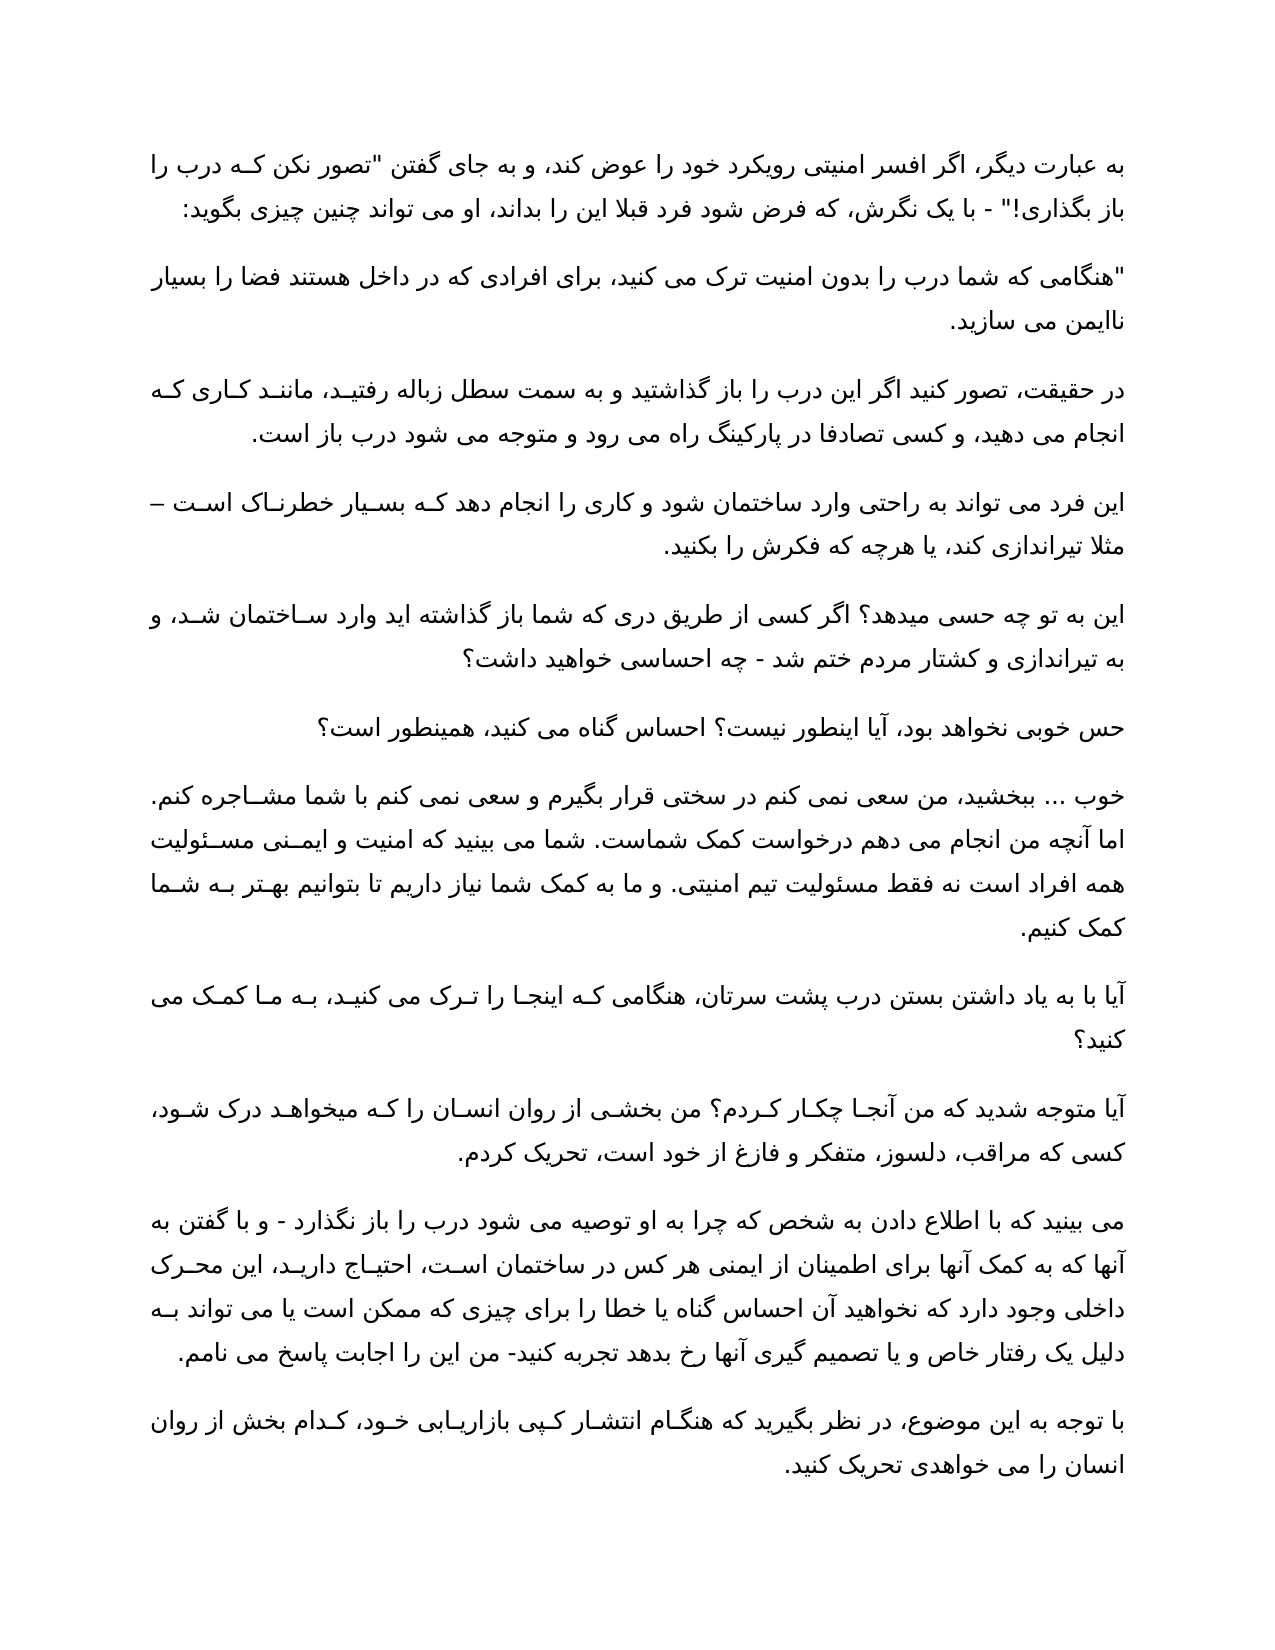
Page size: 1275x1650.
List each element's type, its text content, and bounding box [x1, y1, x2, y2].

text در حقیقت، تصور کنید اگر این درب را باز گذاشتید و به سمت سطل زباله رفتید، مانند کاری که انجام می دهید، و کسی تصادفا در پارکینگ راه می رود و متوجه می شود درب باز است. [150, 375, 1125, 448]
text می بینید که با اطلاع دادن به شخص که چرا به او توصیه می شود درب را باز نگذارد - و با گفتن به آنها که به کمک آنها برای اطمینان از ایمنی هر کس در ساختمان است، احتیاج دارید، این محرک داخلی وجود دارد که نخواهید آن احساس گناه یا خطا را برای چیزی که ممکن است یا می تواند به دلیل یک رفتار خاص و یا تصمیم گیری آنها رخ بدهد تجربه کنید- من این را اجابت پاسخ می نامم. [150, 1206, 1125, 1367]
text "هنگامی که شما درب را بدون امنیت ترک می کنید، برای افرادی که در داخل هستند فضا را بسیار ناایمن می سازید. [150, 262, 1125, 335]
text آیا متوجه شدید که من آنجا چکار کردم؟ من بخشی از روان انسان را که میخواهد درک شود، کسی که مراقب، دلسوز، متفکر و فازغ از خود است، تحریک کردم. [150, 1094, 1125, 1167]
text حس خوبی نخواهد بود، آیا اینطور نیست؟ احساس گناه می کنید، همینطور است؟ [150, 713, 1125, 742]
text این به تو چه حسی میدهد؟ اگر کسی از طریق دری که شما باز گذاشته اید وارد ساختمان شد، و به تیراندازی و کشتار مردم ختم شد - چه احساسی خواهید داشت؟ [150, 600, 1125, 673]
text با توجه به این موضوع، در نظر بگیرید که هنگام انتشار کپی بازاریابی خود، کدام بخش از روان انسان را می خواهدی تحریک کنید. [150, 1406, 1125, 1479]
text این فرد می تواند به راحتی وارد ساختمان شود و کاری را انجام دهد که بسیار خطرناک است – مثلا تیراندازی کند، یا هرچه که فکرش را بکنید. [150, 487, 1125, 561]
text به عبارت دیگر، اگر افسر امنیتی رویکرد خود را عوض کند، و به جای گفتن "تصور نکن که درب را باز بگذاری!" - با یک نگرش، که فرض شود فرد قبلا این را بداند، او می تواند چنین چیزی بگوید: [150, 150, 1125, 223]
text آیا با به یاد داشتن بستن درب پشت سرتان، هنگامی که اینجا را ترک می کنید، به ما کمک می کنید؟ [150, 981, 1125, 1054]
text خوب ... ببخشید، من سعی نمی کنم در سختی قرار بگیرم و سعی نمی کنم با شما مشاجره کنم. اما آنچه من انجام می دهم درخواست کمک شماست. شما می بینید که امنیت و ایمنی مسئولیت همه افراد است نه فقط مسئولیت تیم امنیتی. و ما به کمک شما نیاز داریم تا بتوانیم بهتر به شما کمک کنیم. [150, 781, 1125, 942]
